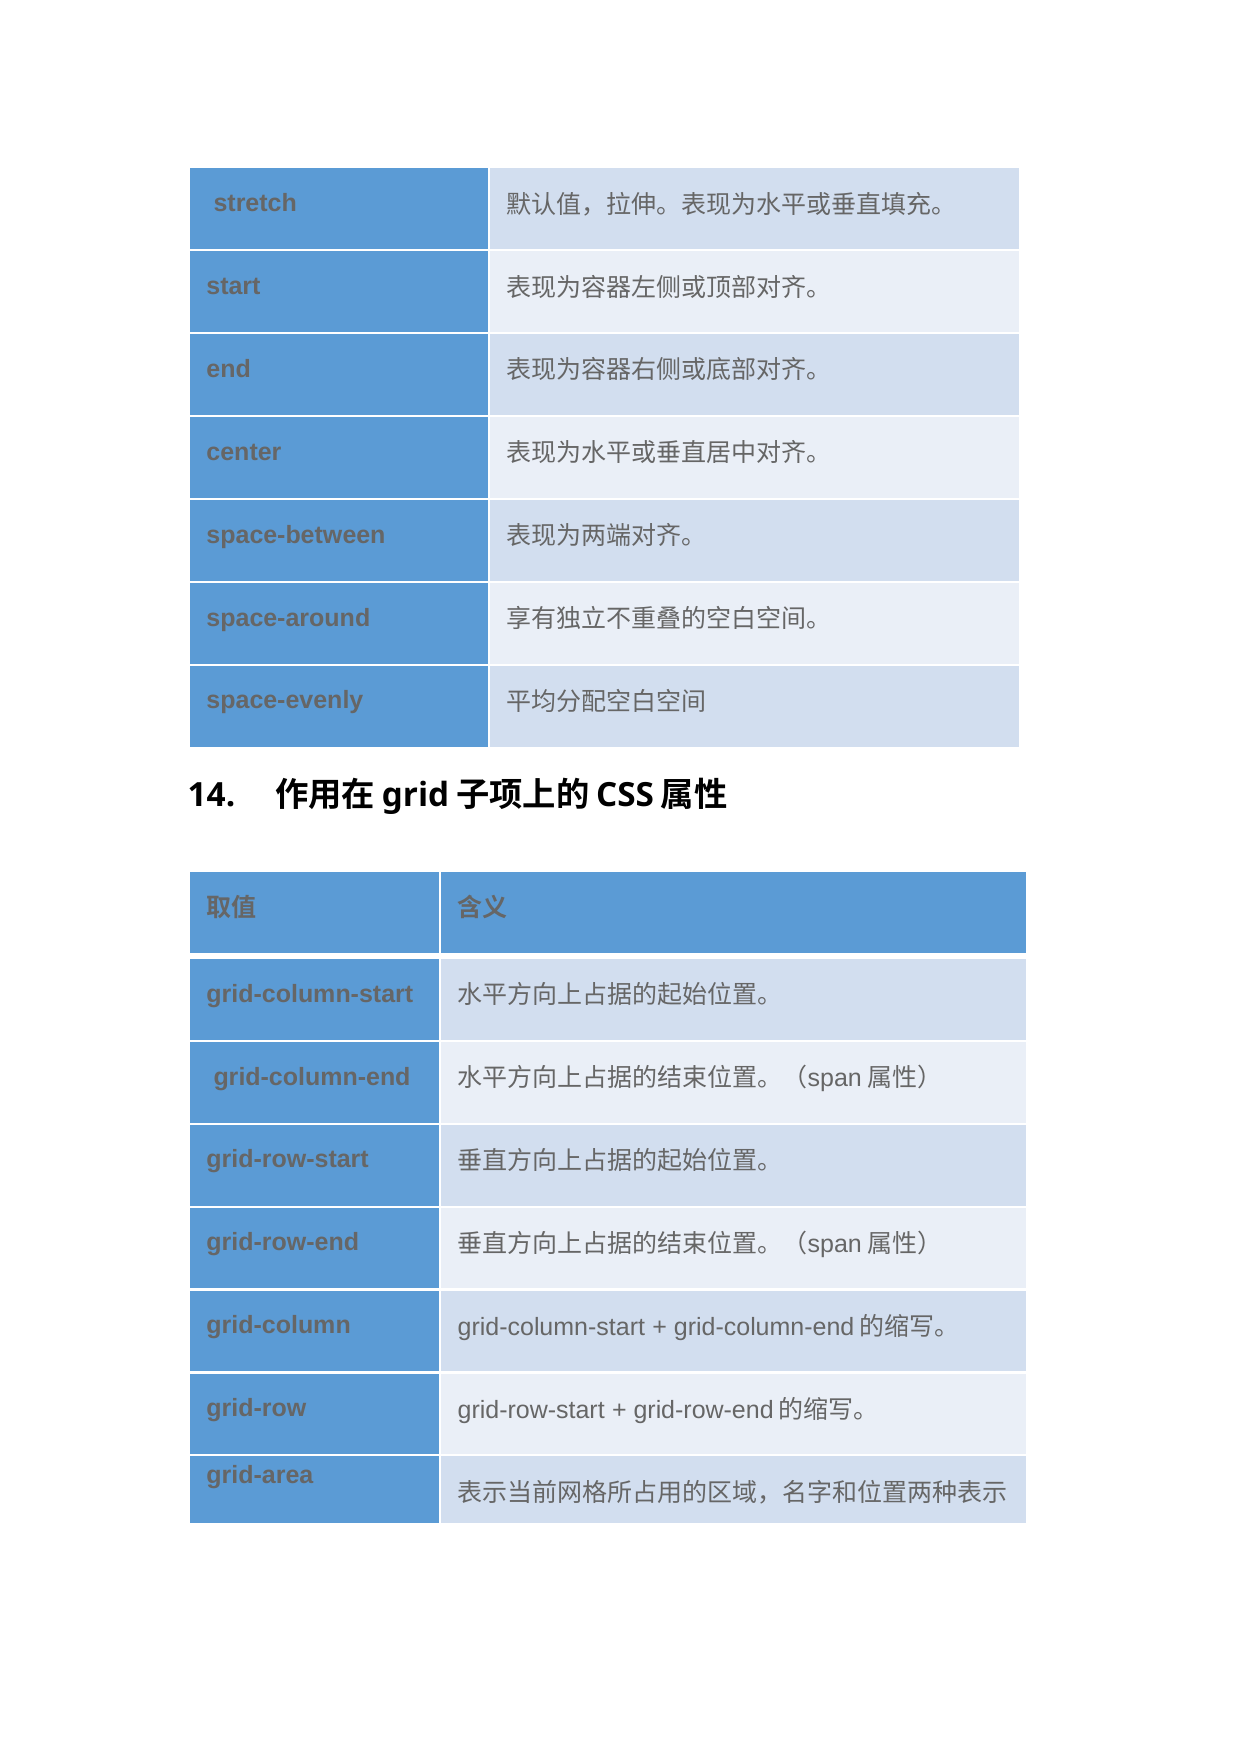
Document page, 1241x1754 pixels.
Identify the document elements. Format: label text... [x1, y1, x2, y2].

table_cell start [190, 251, 488, 332]
table_header 取值 [190, 872, 439, 953]
table_cell 表现为两端对齐。 [490, 500, 1019, 581]
text 作用在grid子项上的CSS属性 [187, 759, 1053, 824]
table_header 含义 [441, 872, 1026, 953]
table_cell end [190, 334, 488, 415]
table_cell 水平方向上占据的结束位置。（span属性） [441, 1042, 1026, 1123]
table_cell 默认值，拉伸。表现为水平或垂直填充。 [490, 168, 1019, 249]
table_cell 垂直方向上占据的结束位置。（span属性） [441, 1208, 1026, 1288]
table_cell grid-row-start [190, 1125, 439, 1206]
table_cell space-around [190, 583, 488, 664]
table_cell 平均分配空白空间 [490, 666, 1019, 747]
table_cell 表现为容器右侧或底部对齐。 [490, 334, 1019, 415]
table_cell grid-column-start [190, 959, 439, 1040]
table_cell grid-column [190, 1291, 439, 1371]
table_cell grid-column-end [190, 1042, 439, 1123]
table_cell 表现为水平或垂直居中对齐。 [490, 417, 1019, 498]
table_cell stretch [190, 168, 488, 249]
table_cell grid-row-start + grid-row-end的缩写。 [441, 1374, 1026, 1454]
table_cell space-between [190, 500, 488, 581]
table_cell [441, 1456, 1026, 1523]
table_cell 垂直方向上占据的起始位置。 [441, 1125, 1026, 1206]
table_cell space-evenly [190, 666, 488, 747]
table_cell 表现为容器左侧或顶部对齐。 [490, 251, 1019, 332]
table_cell grid-row-end [190, 1208, 439, 1288]
table_cell 享有独立不重叠的空白空间。 [490, 583, 1019, 664]
table_cell center [190, 417, 488, 498]
table_cell grid-row [190, 1374, 439, 1454]
table_cell grid-area [190, 1456, 439, 1523]
table_cell 水平方向上占据的起始位置。 [441, 959, 1026, 1040]
table_cell grid-column-start + grid-column-end的缩写。 [441, 1291, 1026, 1371]
